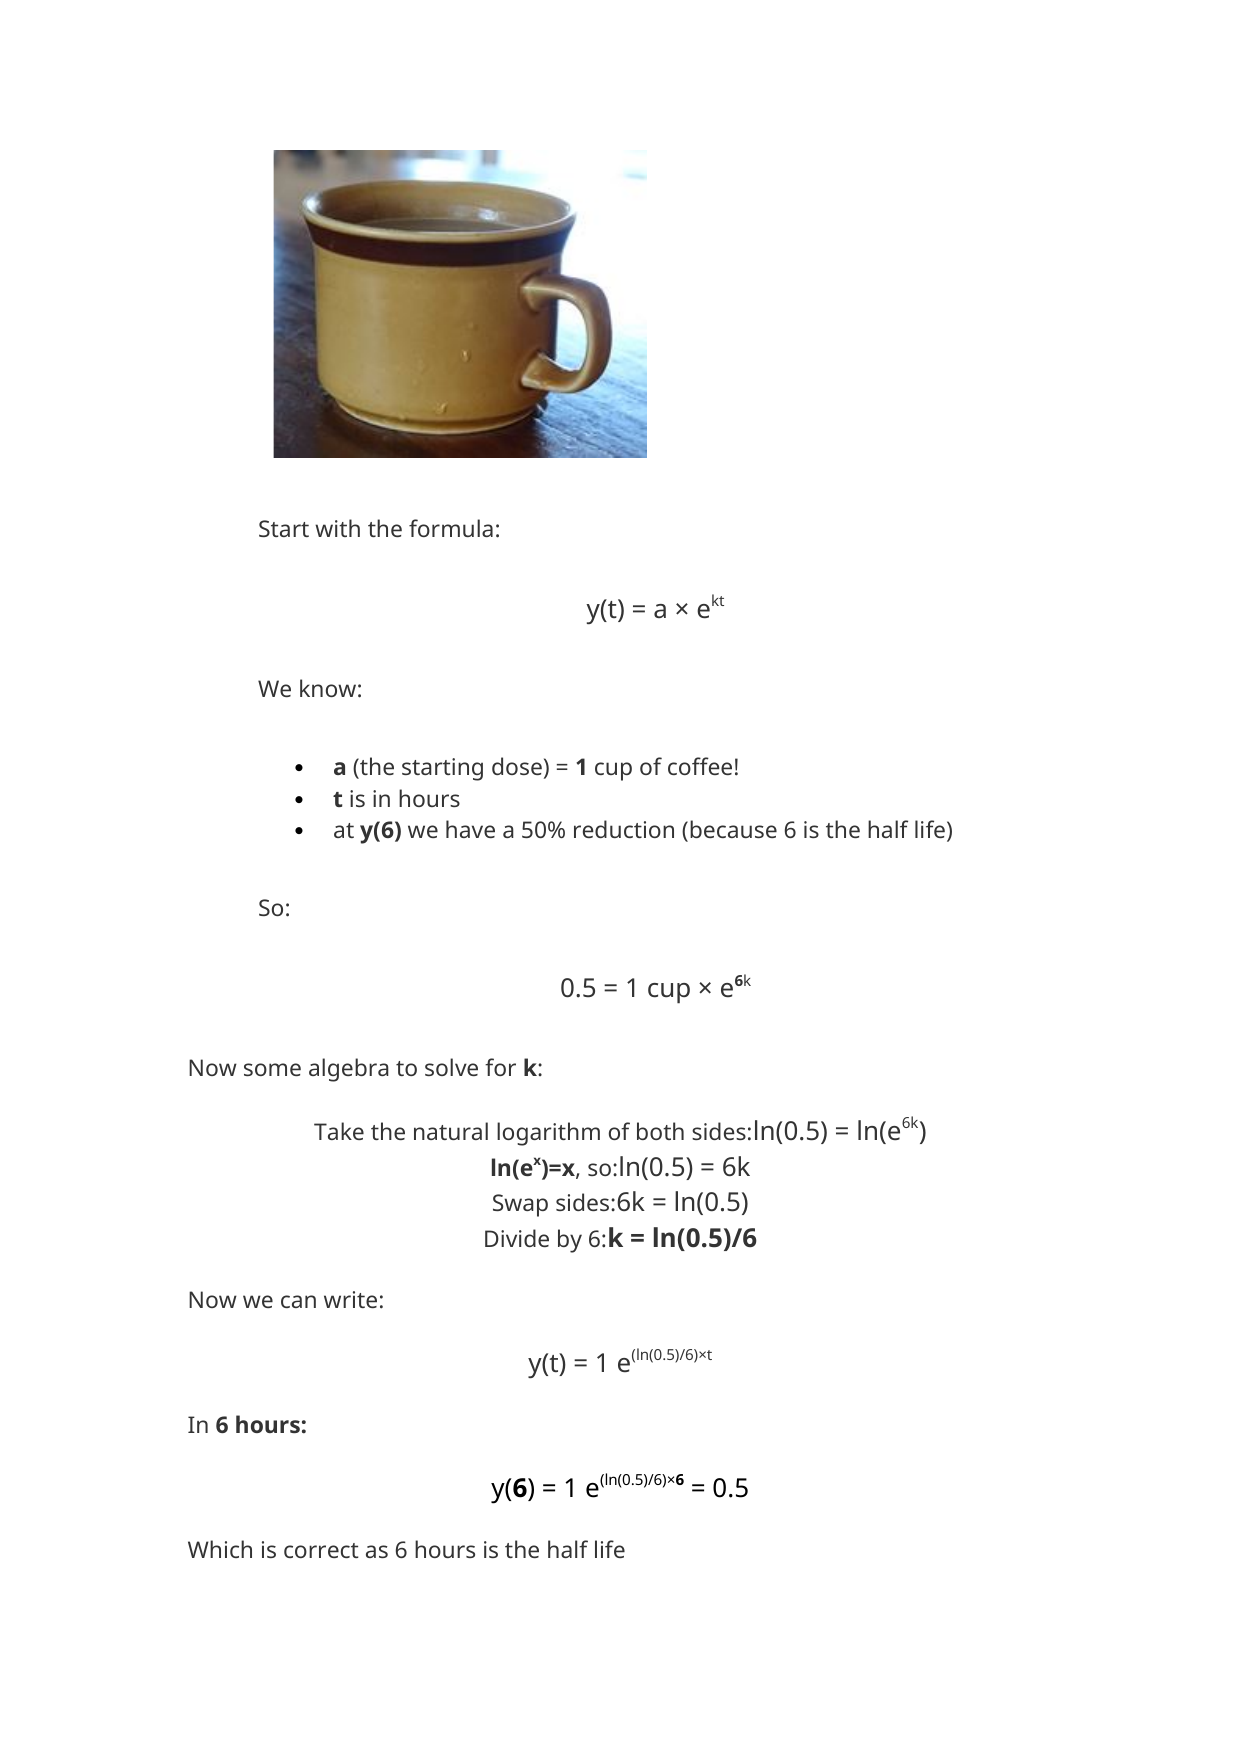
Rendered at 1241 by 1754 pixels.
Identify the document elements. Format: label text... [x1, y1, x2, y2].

list t is in hours [295, 782, 1053, 814]
text In 6 hours: [187, 1409, 1053, 1440]
text Now we can write: [187, 1284, 1053, 1315]
text So: [258, 892, 1053, 923]
text y(t) = 1 e(ln(0.5)/6)×t [187, 1344, 1053, 1380]
text ln(ex)=x, so:ln(0.5) = 6k [187, 1148, 1053, 1184]
text We know: [258, 673, 1053, 704]
list at y(6) we have a 50% reduction (because 6 is the half life) [295, 814, 1053, 845]
text Divide by 6:k = ln(0.5)/6 [187, 1219, 1053, 1255]
text Start with the formula: [258, 513, 1053, 544]
picture [273, 150, 647, 458]
text Take the natural logarithm of both sides:ln(0.5) = ln(e6k) [187, 1113, 1053, 1148]
text y(t) = a × ekt [258, 591, 1053, 626]
text Now some algebra to solve for k: [187, 1052, 1053, 1084]
text Swap sides:6k = ln(0.5) [187, 1184, 1053, 1219]
text 0.5 = 1 cup × e6k [258, 970, 1053, 1006]
text Which is correct as 6 hours is the half life [187, 1534, 1053, 1566]
list a (the starting dose) = 1 cup of coffee! [295, 751, 1053, 782]
text y(6) = 1 e(ln(0.5)/6)×6 = 0.5 [187, 1469, 1053, 1505]
